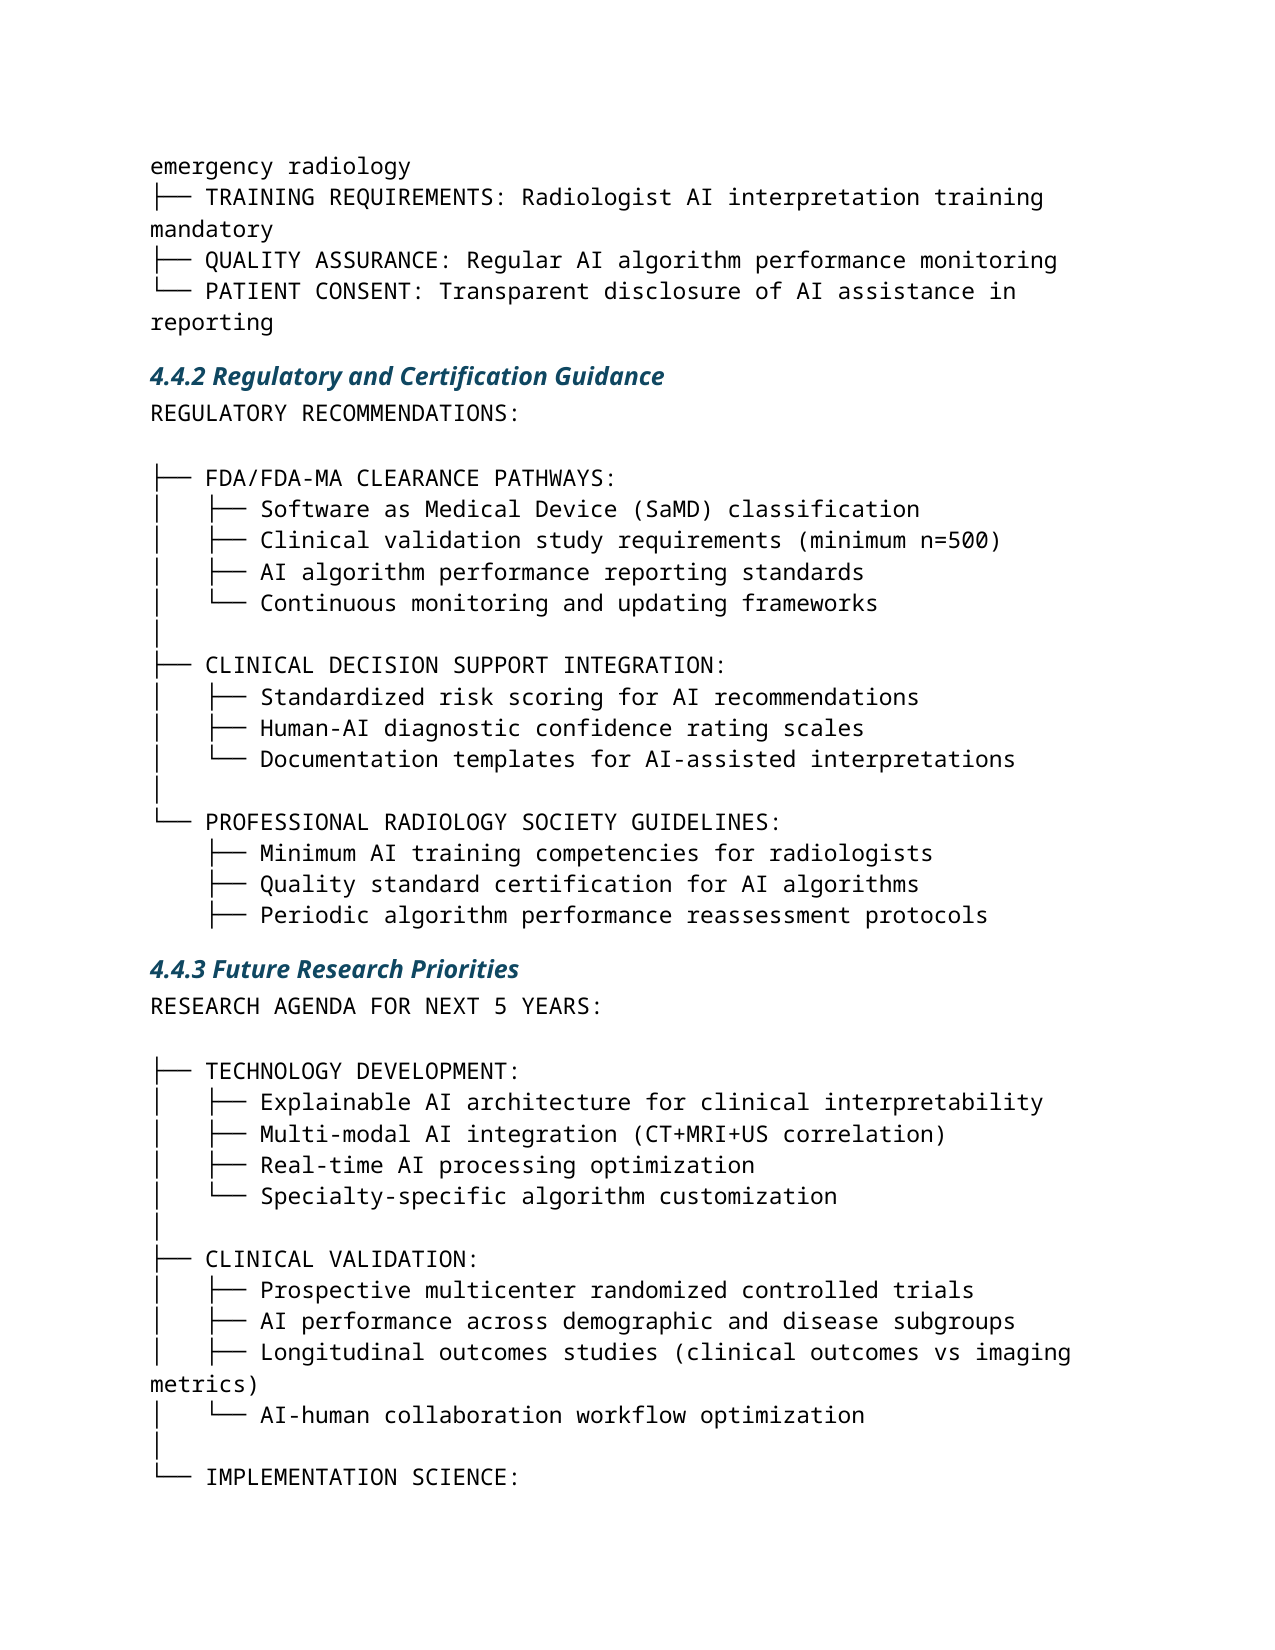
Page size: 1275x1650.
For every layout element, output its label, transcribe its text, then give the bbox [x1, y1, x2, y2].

text REGULATORY RECOMMENDATIONS: ├── FDA/FDA-MA CLEARANCE PATHWAYS: │ ├── Software as Medical Device (SaMD) classification │ ├── Clinical validation study requirements (minimum n=500) │ ├── AI algorithm performance reporting standards │ └── Continuous monitoring and updating frameworks │ ├── CLINICAL DECISION SUPPORT INTEGRATION: │ ├── Standardized risk scoring for AI recommendations │ ├── Human-AI diagnostic confidence rating scales │ └── Documentation templates for AI-assisted interpretations │ └── PROFESSIONAL RADIOLOGY SOCIETY GUIDELINES: ├── Minimum AI training competencies for radiologists ├── Quality standard certification for AI algorithms ├── Periodic algorithm performance reassessment protocols [150, 397, 1125, 931]
subtitle 4.4.3 Future Research Priorities [150, 951, 1125, 986]
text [150, 990, 1125, 1492]
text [150, 150, 1125, 337]
subtitle 4.4.2 Regulatory and Certification Guidance [150, 358, 1125, 392]
